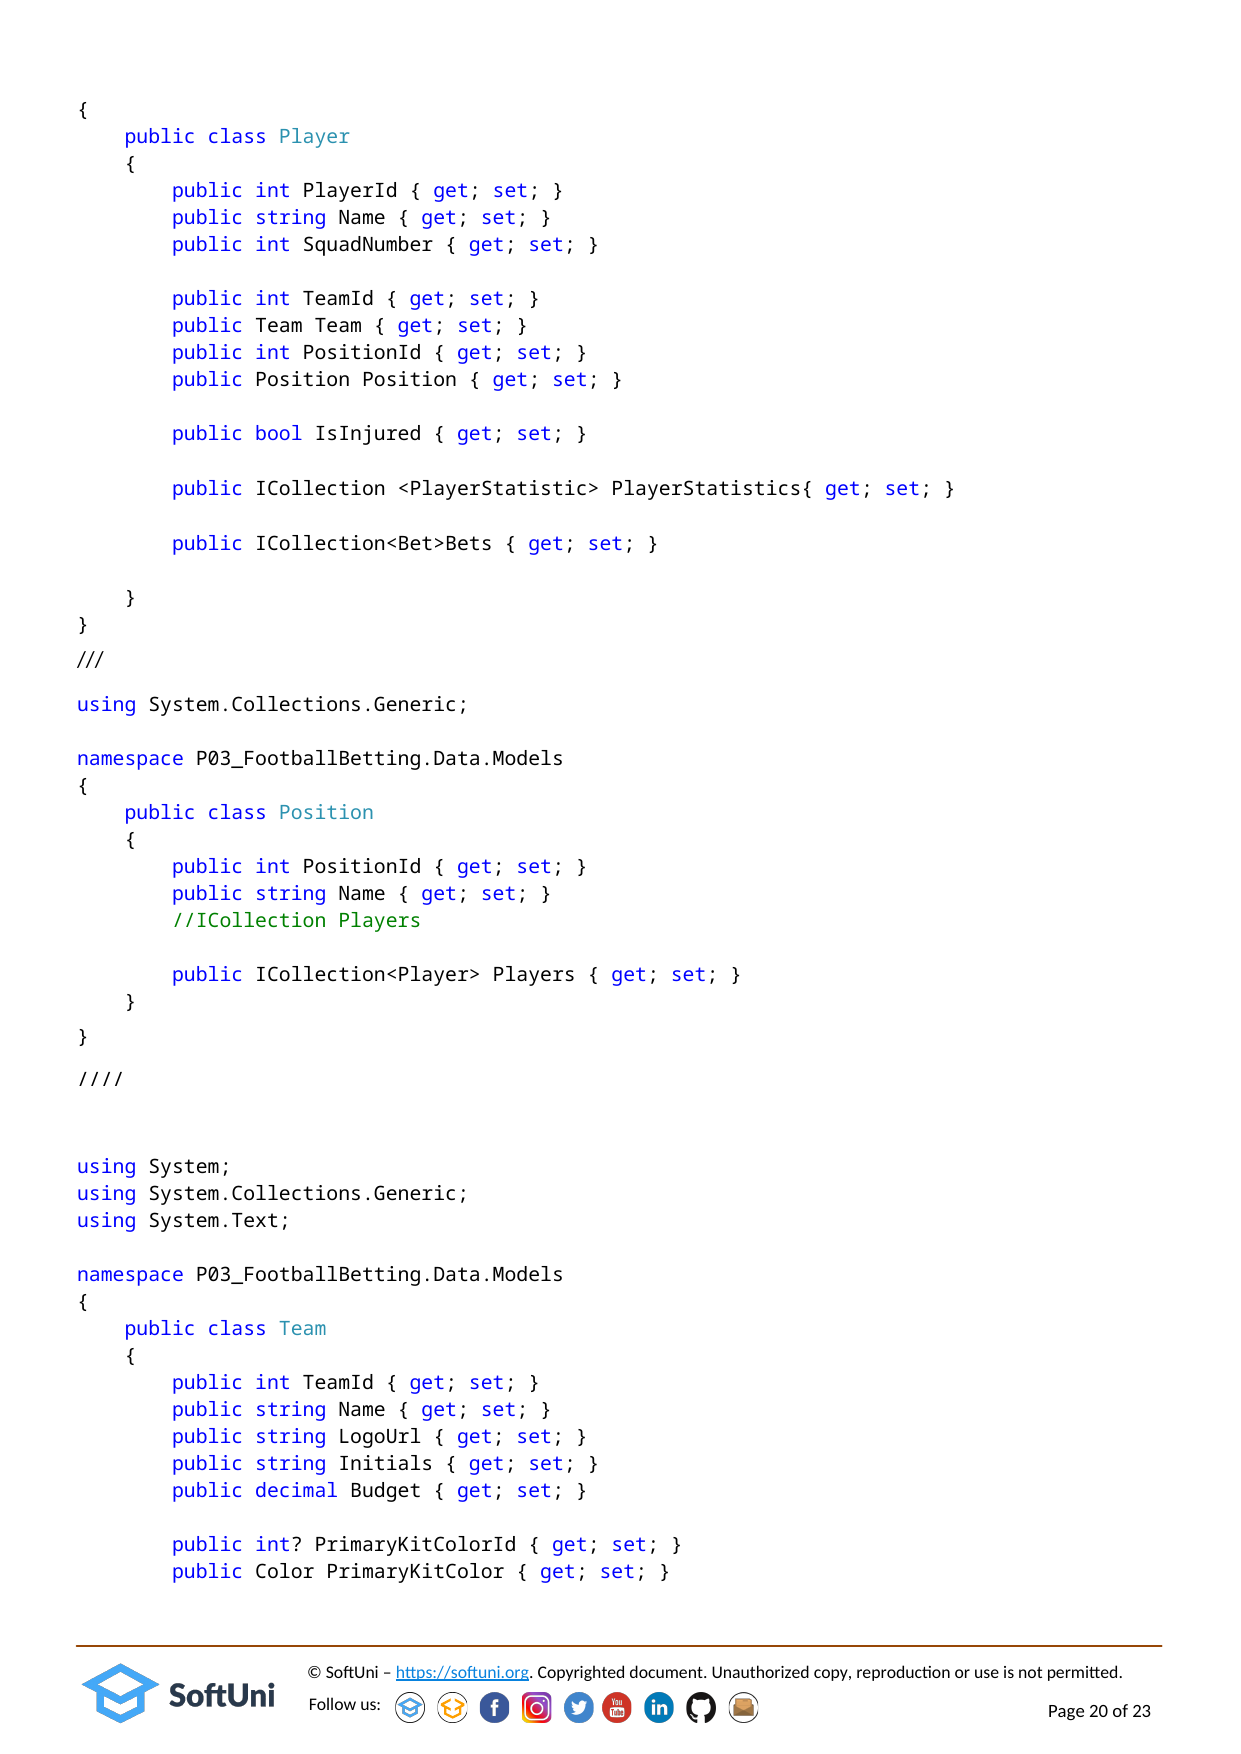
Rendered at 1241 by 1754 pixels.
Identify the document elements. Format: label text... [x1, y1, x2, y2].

picture [658, 1705, 667, 1714]
picture [395, 1692, 425, 1723]
picture [522, 1692, 552, 1723]
text public ICollection<Player> Players { get; set; } [77, 960, 1163, 987]
text public Position Position { get; set; } [77, 365, 1163, 392]
text public int TeamId { get; set; } [77, 284, 1163, 311]
text using System.Collections.Generic; [77, 1179, 1163, 1206]
picture [728, 1692, 759, 1723]
text public int SquadNumber { get; set; } [77, 230, 1163, 257]
picture [644, 1692, 653, 1701]
text using System; [77, 1152, 1163, 1179]
text public string Initials { get; set; } [77, 1449, 1163, 1476]
text namespace P03_FootballBetting.Data.Models [77, 1260, 1163, 1287]
picture [644, 1714, 653, 1723]
text public Color PrimaryKitColor { get; set; } [77, 1557, 1163, 1584]
text public int TeamId { get; set; } [77, 1368, 1163, 1395]
text } [77, 1022, 1163, 1049]
text public string LogoUrl { get; set; } [77, 1422, 1163, 1449]
text public int PositionId { get; set; } [77, 852, 1163, 879]
text public int? PrimaryKitColorId { get; set; } [77, 1530, 1163, 1557]
text } [77, 610, 1163, 637]
text public class Team [77, 1314, 1163, 1341]
text { [77, 1341, 1163, 1368]
picture [437, 1692, 468, 1723]
text public class Position [77, 798, 1163, 825]
text //// [77, 1066, 1163, 1093]
text public ICollection <PlayerStatistic> PlayerStatistics{ get; set; } [77, 474, 1163, 501]
text public Team Team { get; set; } [77, 311, 1163, 338]
text { [77, 771, 1163, 798]
text { [77, 149, 1163, 176]
text { [77, 1287, 1163, 1314]
picture [479, 1692, 510, 1723]
text //ICollection Players [77, 906, 1163, 933]
picture [686, 1692, 716, 1723]
picture [602, 1692, 632, 1723]
text public decimal Budget { get; set; } [77, 1476, 1163, 1503]
text public bool IsInjured { get; set; } [77, 419, 1163, 446]
text { [77, 825, 1163, 852]
text public ICollection<Bet>Bets { get; set; } [77, 529, 1163, 556]
text public int PositionId { get; set; } [77, 338, 1163, 365]
text public string Name { get; set; } [77, 879, 1163, 906]
text public string Name { get; set; } [77, 203, 1163, 230]
picture [665, 1714, 674, 1723]
picture [665, 1692, 674, 1701]
text { [77, 95, 1163, 122]
picture [75, 1658, 281, 1729]
text } [77, 583, 1163, 610]
text public string Name { get; set; } [77, 1395, 1163, 1422]
text public class Player [77, 122, 1163, 149]
text } [77, 987, 1163, 1014]
text using System.Text; [77, 1206, 1163, 1233]
text /// [77, 645, 1163, 673]
text public int PlayerId { get; set; } [77, 176, 1163, 203]
picture [564, 1692, 594, 1723]
text using System.Collections.Generic; [77, 690, 1163, 717]
text namespace P03_FootballBetting.Data.Models [77, 744, 1163, 771]
